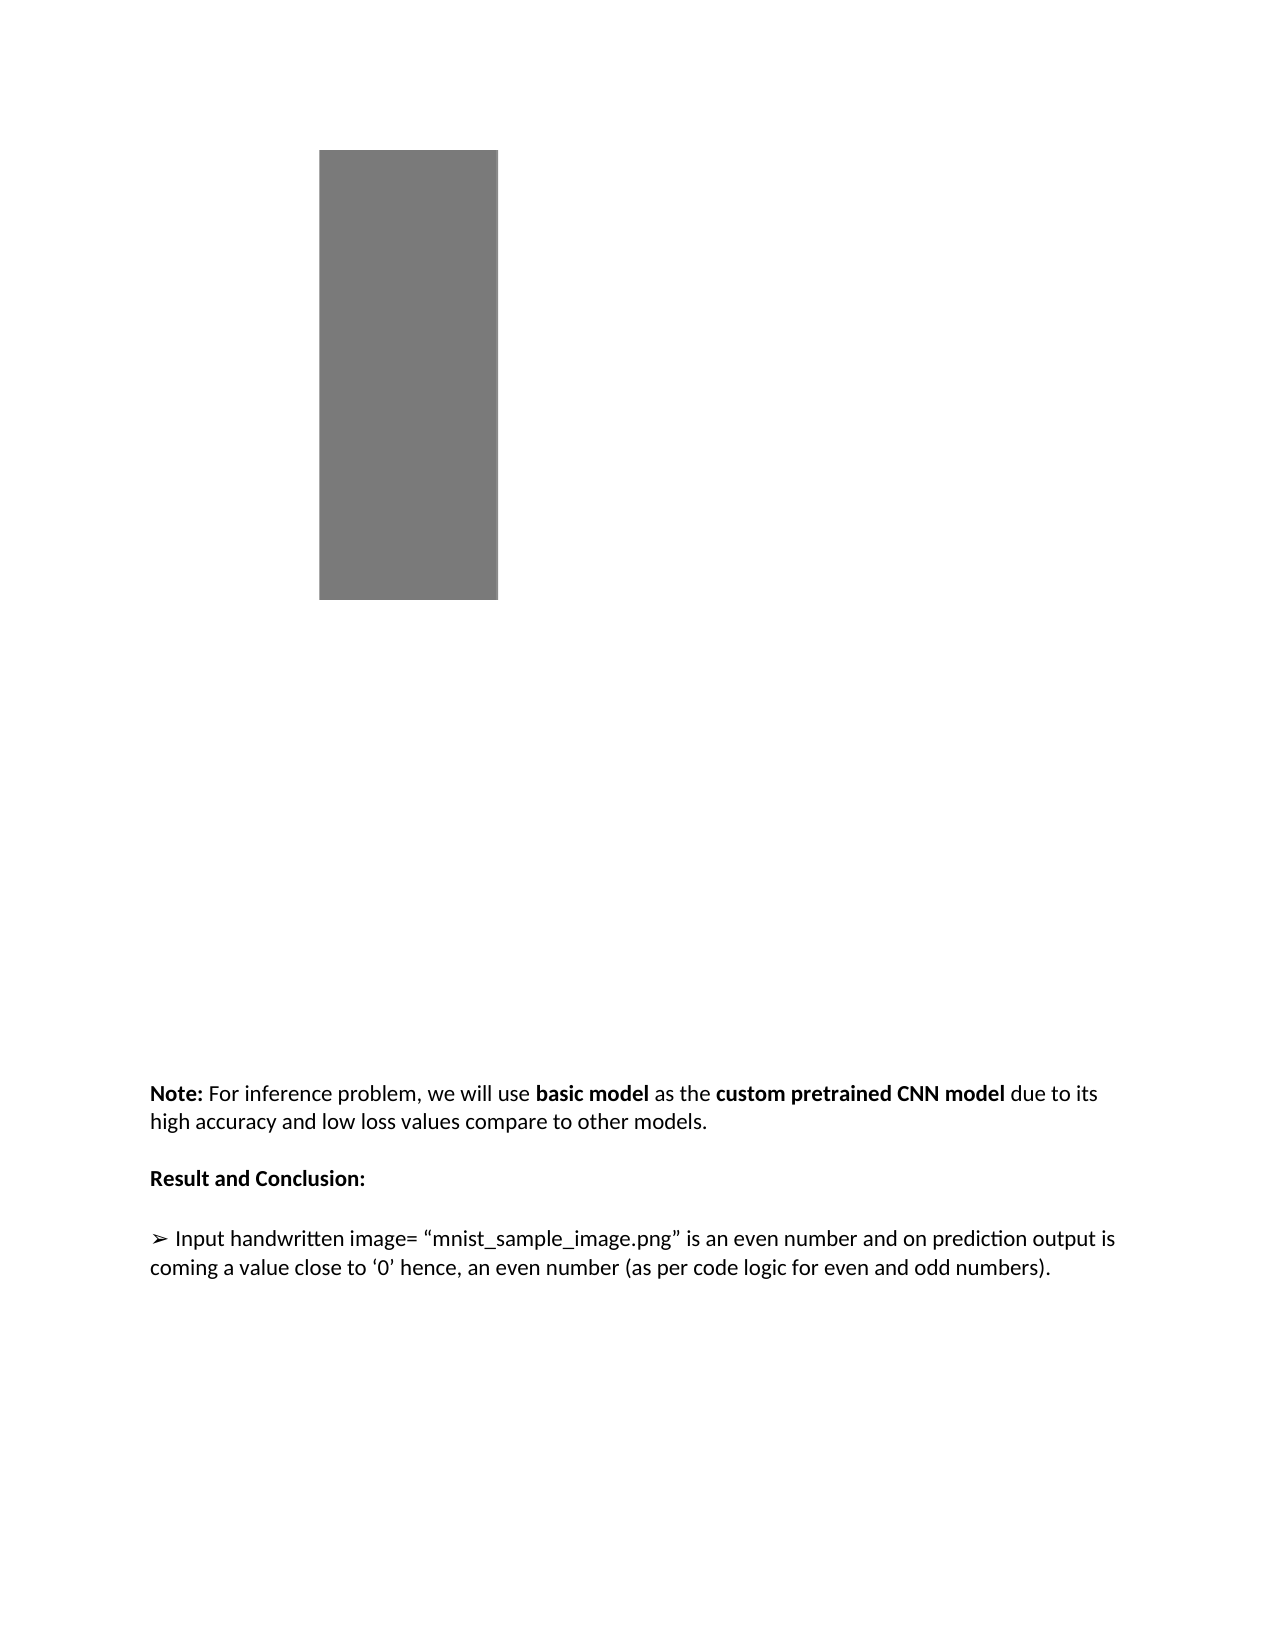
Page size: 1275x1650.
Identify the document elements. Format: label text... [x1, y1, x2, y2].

text Result and Conclusion: [150, 1164, 1125, 1192]
text Note: For inference problem, we will use basic model as the custom pretrained CNN model due to its high accuracy and low loss values compare to other models. [150, 1079, 1125, 1135]
picture [150, 150, 1003, 1050]
text ➢ Input handwritten image= “mnist_sample_image.png” is an even number and on prediction output is coming a value close to ‘0’ hence, an even number (as per code logic for even and odd numbers). [150, 1222, 1125, 1281]
